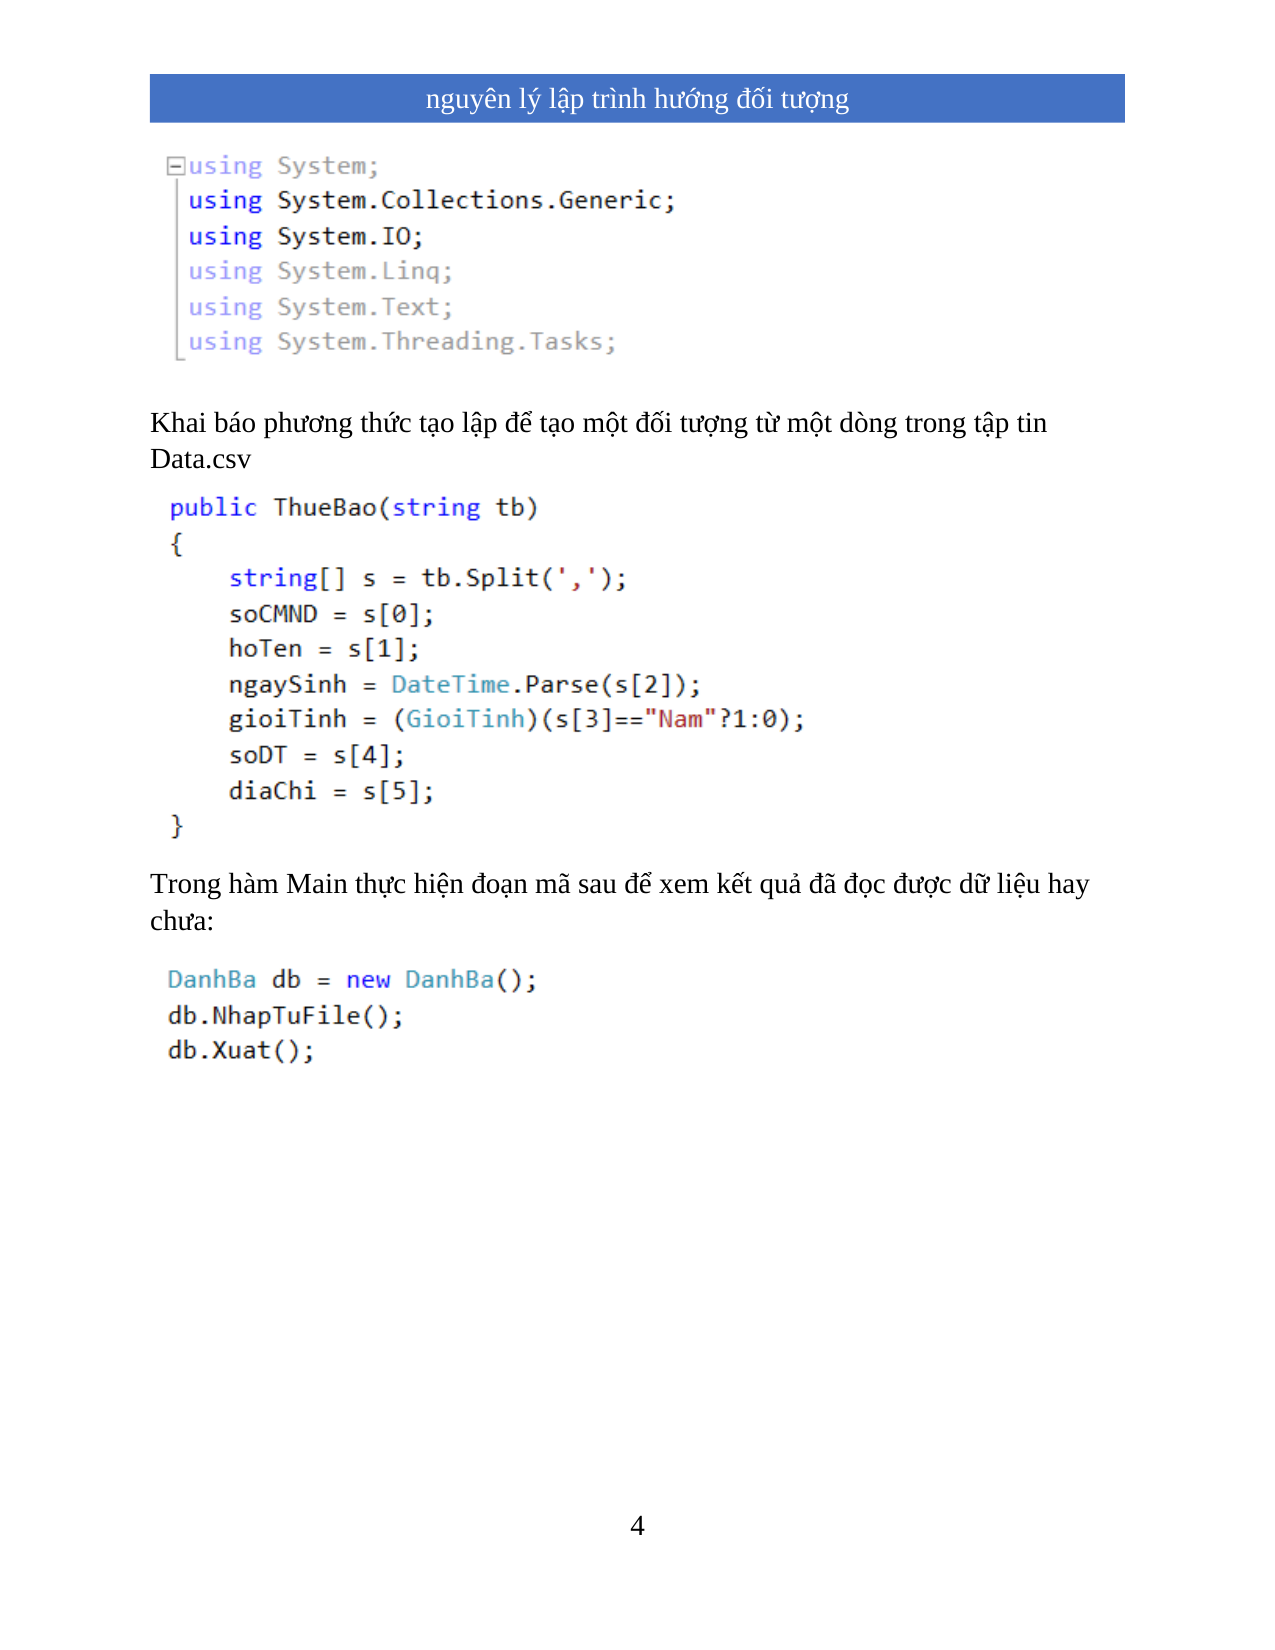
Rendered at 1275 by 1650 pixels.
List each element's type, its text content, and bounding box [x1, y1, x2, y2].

text Trong hàm Main thực hiện đoạn mã sau để xem kết quả đã đọc được dữ liệu hay chưa: [150, 867, 1125, 936]
picture [150, 494, 822, 848]
picture [150, 955, 554, 1076]
picture [150, 150, 755, 386]
text Khai báo phương thức tạo lập để tạo một đối tượng từ một dòng trong tập tin Data.csv [150, 405, 1125, 475]
